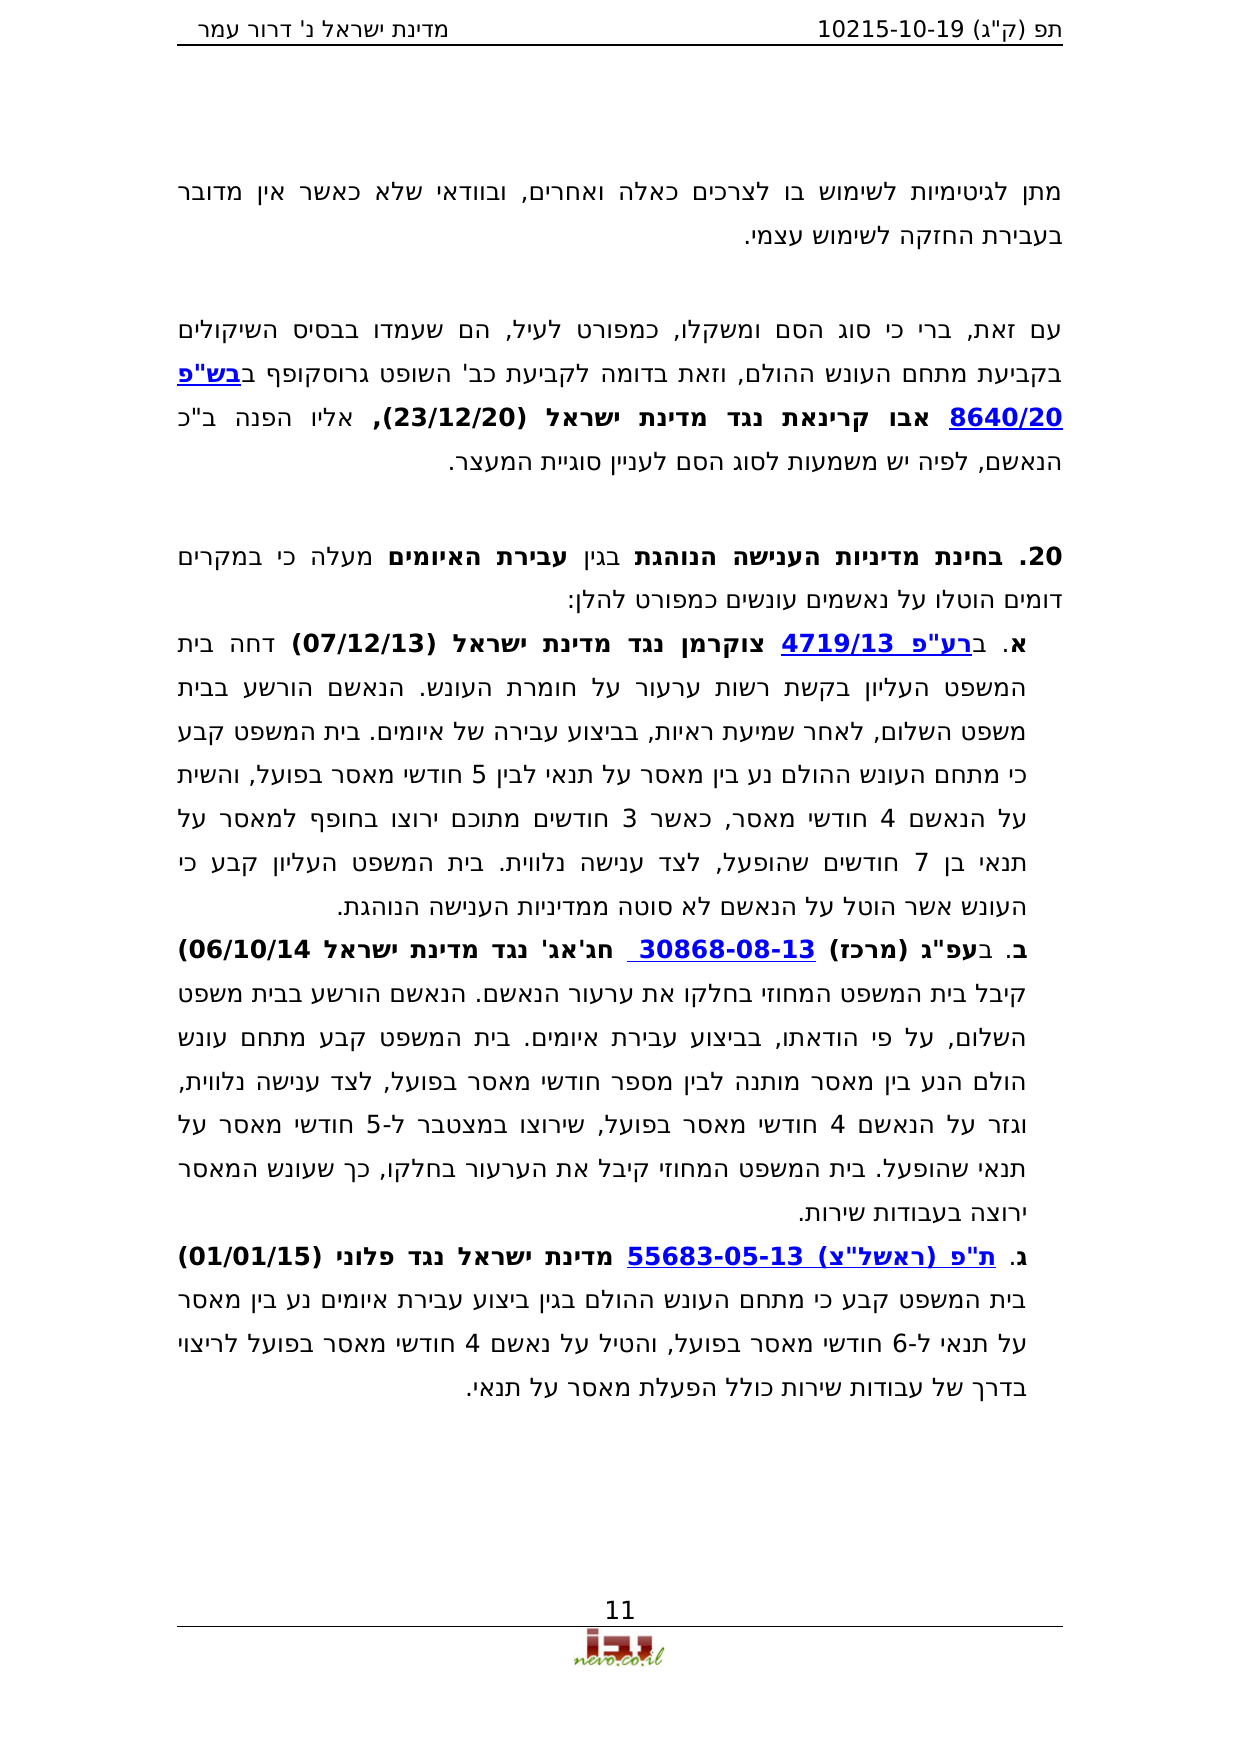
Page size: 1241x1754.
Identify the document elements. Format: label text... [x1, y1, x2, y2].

picture [574, 1628, 666, 1667]
text עם זאת, ברי כי סוג הסם ומשקלו, כמפורט לעיל, הם שעמדו בבסיס השיקולים בקביעת מתחם העונש ההולם, וזאת בדומה לקביעת כב' השופט גרוסקופף בבש"פ 8640/20 אבו קרינאת נגד מדינת ישראל (23/12/20), אליו הפנה ב"כ הנאשם, לפיה יש משמעות לסוג הסם לעניין סוגיית המעצר. [177, 316, 1063, 476]
text א. ברע"פ 4719/13 צוקרמן נגד מדינת ישראל (07/12/13) דחה בית המשפט העליון בקשת רשות ערעור על חומרת העונש. הנאשם הורשע בבית משפט השלום, לאחר שמיעת ראיות, בביצוע עבירה של איומים. בית המשפט קבע כי מתחם העונש ההולם נע בין מאסר על תנאי לבין 5 חודשי מאסר בפועל, והשית על הנאשם 4 חודשי מאסר, כאשר 3 חודשים מתוכם ירוצו בחופף למאסר על תנאי בן 7 חודשים שהופעל, לצד ענישה נלווית. בית המשפט העליון קבע כי העונש אשר הוטל על הנאשם לא סוטה ממדיניות הענישה הנוהגת. [177, 629, 1028, 921]
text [177, 177, 1063, 250]
text ב. בעפ"ג (מרכז) 30868-08-13 חג'אג' נגד מדינת ישראל 06/10/14) קיבל בית המשפט המחוזי בחלקו את ערעור הנאשם. הנאשם הורשע בבית משפט השלום, על פי הודאתו, בביצוע עבירת איומים. בית המשפט קבע מתחם עונש הולם הנע בין מאסר מותנה לבין מספר חודשי מאסר בפועל, לצד ענישה נלווית, וגזר על הנאשם 4 חודשי מאסר בפועל, שירוצו במצטבר ל-5 חודשי מאסר על תנאי שהופעל. בית המשפט המחוזי קיבל את הערעור בחלקו, כך שעונש המאסר ירוצה בעבודות שירות. [177, 936, 1028, 1227]
text 20. בחינת מדיניות הענישה הנוהגת בגין עבירת האיומים מעלה כי במקרים דומים הוטלו על נאשמים עונשים כמפורט להלן: [177, 542, 1063, 615]
text ג. ת"פ (ראשל"צ) 55683-05-13 מדינת ישראל נגד פלוני (01/01/15) בית המשפט קבע כי מתחם העונש ההולם בגין ביצוע עבירת איומים נע בין מאסר על תנאי ל-6 חודשי מאסר בפועל, והטיל על נאשם 4 חודשי מאסר בפועל לריצוי בדרך של עבודות שירות כולל הפעלת מאסר על תנאי. [177, 1242, 1028, 1402]
